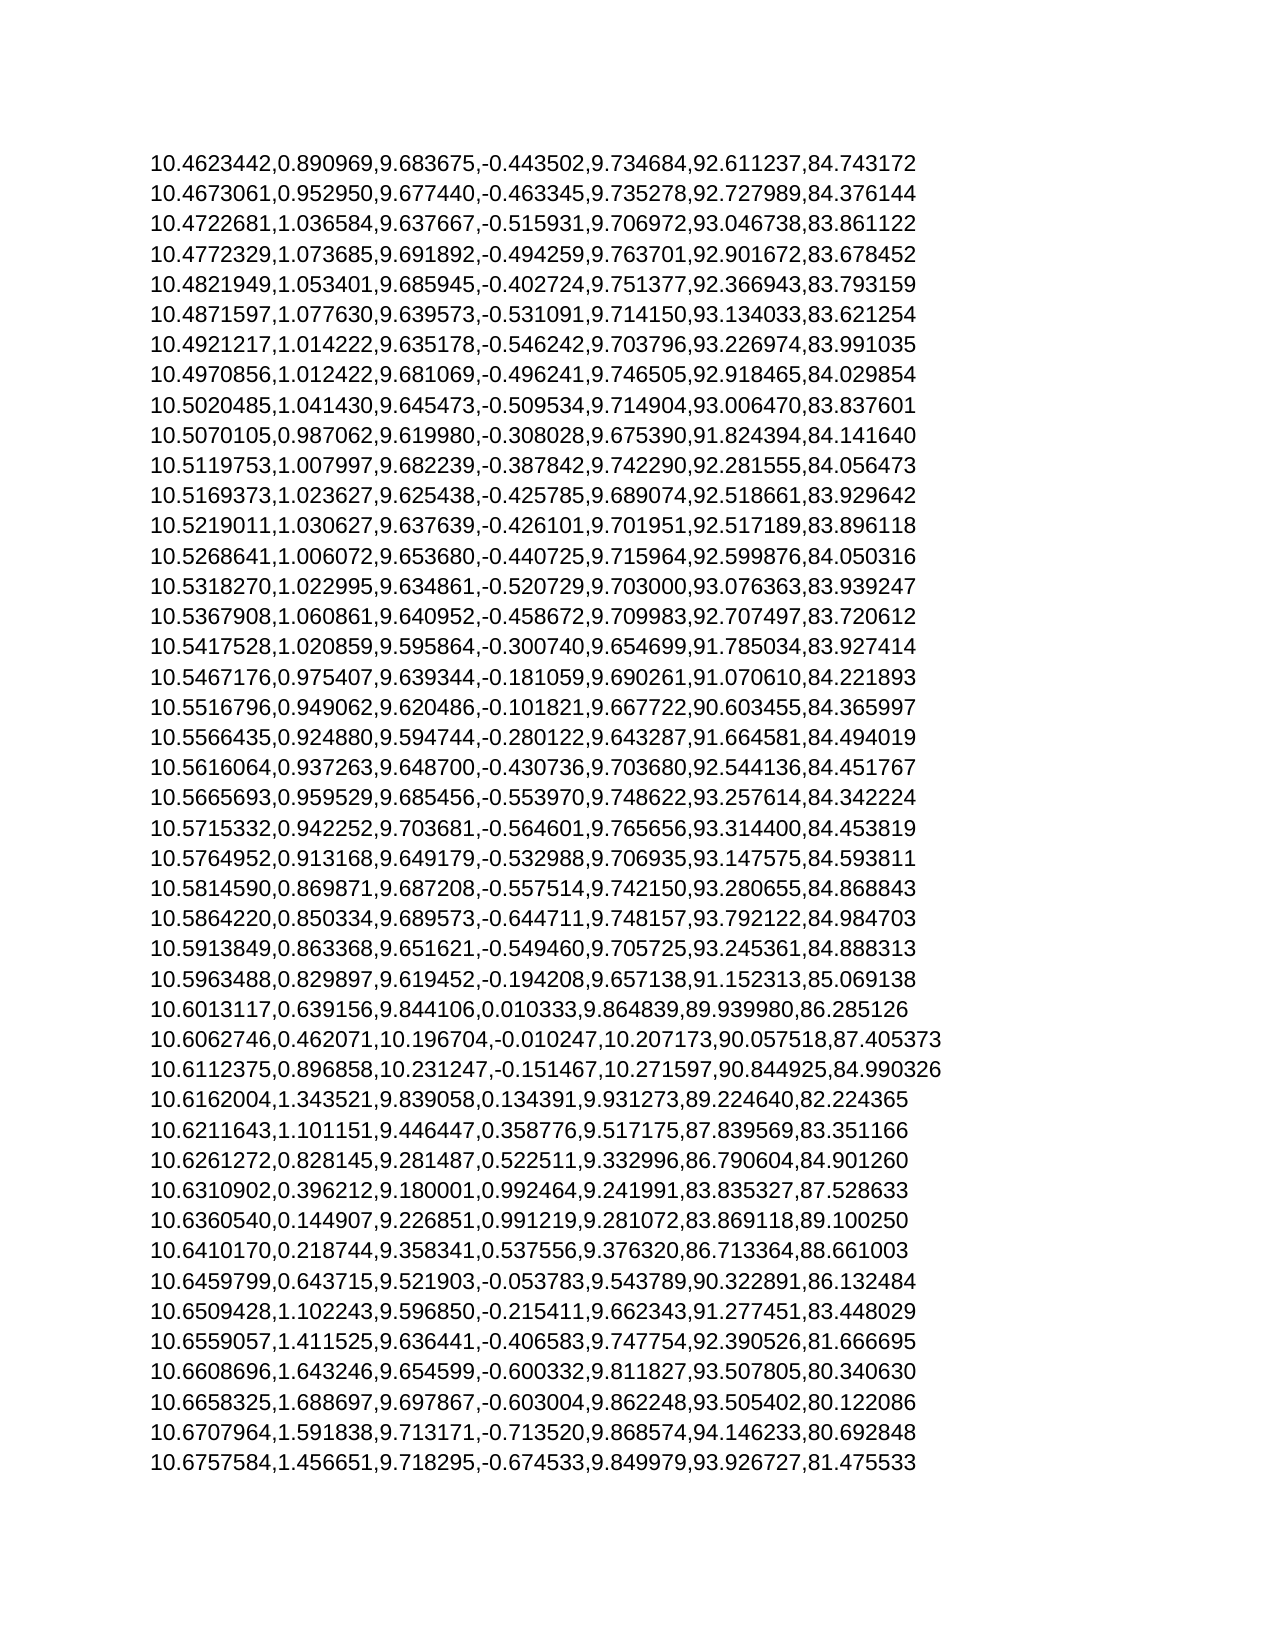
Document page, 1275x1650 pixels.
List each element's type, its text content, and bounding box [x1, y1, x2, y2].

text 10.4821949,1.053401,9.685945,-0.402724,9.751377,92.366943,83.793159 [150, 271, 1125, 297]
text 10.5715332,0.942252,9.703681,-0.564601,9.765656,93.314400,84.453819 [150, 814, 1125, 841]
text 10.6459799,0.643715,9.521903,-0.053783,9.543789,90.322891,86.132484 [150, 1268, 1125, 1294]
text 10.5268641,1.006072,9.653680,-0.440725,9.715964,92.599876,84.050316 [150, 543, 1125, 569]
text 10.5219011,1.030627,9.637639,-0.426101,9.701951,92.517189,83.896118 [150, 512, 1125, 539]
text 10.4871597,1.077630,9.639573,-0.531091,9.714150,93.134033,83.621254 [150, 301, 1125, 327]
text 10.6707964,1.591838,9.713171,-0.713520,9.868574,94.146233,80.692848 [150, 1419, 1125, 1445]
text 10.6310902,0.396212,9.180001,0.992464,9.241991,83.835327,87.528633 [150, 1177, 1125, 1203]
text 10.5616064,0.937263,9.648700,-0.430736,9.703680,92.544136,84.451767 [150, 754, 1125, 781]
text 10.6360540,0.144907,9.226851,0.991219,9.281072,83.869118,89.100250 [150, 1207, 1125, 1234]
text 10.5119753,1.007997,9.682239,-0.387842,9.742290,92.281555,84.056473 [150, 452, 1125, 478]
text 10.5169373,1.023627,9.625438,-0.425785,9.689074,92.518661,83.929642 [150, 482, 1125, 509]
text 10.6559057,1.411525,9.636441,-0.406583,9.747754,92.390526,81.666695 [150, 1328, 1125, 1354]
text 10.5913849,0.863368,9.651621,-0.549460,9.705725,93.245361,84.888313 [150, 935, 1125, 962]
text 10.4970856,1.012422,9.681069,-0.496241,9.746505,92.918465,84.029854 [150, 361, 1125, 388]
text 10.5764952,0.913168,9.649179,-0.532988,9.706935,93.147575,84.593811 [150, 845, 1125, 871]
text 10.6062746,0.462071,10.196704,-0.010247,10.207173,90.057518,87.405373 [150, 1026, 1125, 1052]
text 10.5318270,1.022995,9.634861,-0.520729,9.703000,93.076363,83.939247 [150, 573, 1125, 599]
text 10.4921217,1.014222,9.635178,-0.546242,9.703796,93.226974,83.991035 [150, 331, 1125, 358]
text 10.6509428,1.102243,9.596850,-0.215411,9.662343,91.277451,83.448029 [150, 1298, 1125, 1324]
text 10.6608696,1.643246,9.654599,-0.600332,9.811827,93.507805,80.340630 [150, 1358, 1125, 1385]
text 10.6757584,1.456651,9.718295,-0.674533,9.849979,93.926727,81.475533 [150, 1449, 1125, 1475]
text 10.5367908,1.060861,9.640952,-0.458672,9.709983,92.707497,83.720612 [150, 603, 1125, 629]
text 10.6112375,0.896858,10.231247,-0.151467,10.271597,90.844925,84.990326 [150, 1056, 1125, 1083]
text 10.4623442,0.890969,9.683675,-0.443502,9.734684,92.611237,84.743172 [150, 150, 1125, 176]
text 10.5814590,0.869871,9.687208,-0.557514,9.742150,93.280655,84.868843 [150, 875, 1125, 901]
text 10.5963488,0.829897,9.619452,-0.194208,9.657138,91.152313,85.069138 [150, 966, 1125, 992]
text 10.6410170,0.218744,9.358341,0.537556,9.376320,86.713364,88.661003 [150, 1237, 1125, 1264]
text 10.6211643,1.101151,9.446447,0.358776,9.517175,87.839569,83.351166 [150, 1117, 1125, 1143]
text 10.4722681,1.036584,9.637667,-0.515931,9.706972,93.046738,83.861122 [150, 210, 1125, 237]
text 10.5665693,0.959529,9.685456,-0.553970,9.748622,93.257614,84.342224 [150, 784, 1125, 811]
text 10.5516796,0.949062,9.620486,-0.101821,9.667722,90.603455,84.365997 [150, 694, 1125, 720]
text 10.6658325,1.688697,9.697867,-0.603004,9.862248,93.505402,80.122086 [150, 1388, 1125, 1415]
text 10.6162004,1.343521,9.839058,0.134391,9.931273,89.224640,82.224365 [150, 1086, 1125, 1113]
text 10.6013117,0.639156,9.844106,0.010333,9.864839,89.939980,86.285126 [150, 996, 1125, 1022]
text 10.5417528,1.020859,9.595864,-0.300740,9.654699,91.785034,83.927414 [150, 633, 1125, 660]
text 10.5467176,0.975407,9.639344,-0.181059,9.690261,91.070610,84.221893 [150, 663, 1125, 690]
text 10.4673061,0.952950,9.677440,-0.463345,9.735278,92.727989,84.376144 [150, 180, 1125, 207]
text 10.5864220,0.850334,9.689573,-0.644711,9.748157,93.792122,84.984703 [150, 905, 1125, 932]
text 10.6261272,0.828145,9.281487,0.522511,9.332996,86.790604,84.901260 [150, 1147, 1125, 1173]
text 10.4772329,1.073685,9.691892,-0.494259,9.763701,92.901672,83.678452 [150, 241, 1125, 267]
text 10.5566435,0.924880,9.594744,-0.280122,9.643287,91.664581,84.494019 [150, 724, 1125, 750]
text 10.5020485,1.041430,9.645473,-0.509534,9.714904,93.006470,83.837601 [150, 392, 1125, 418]
text 10.5070105,0.987062,9.619980,-0.308028,9.675390,91.824394,84.141640 [150, 422, 1125, 448]
